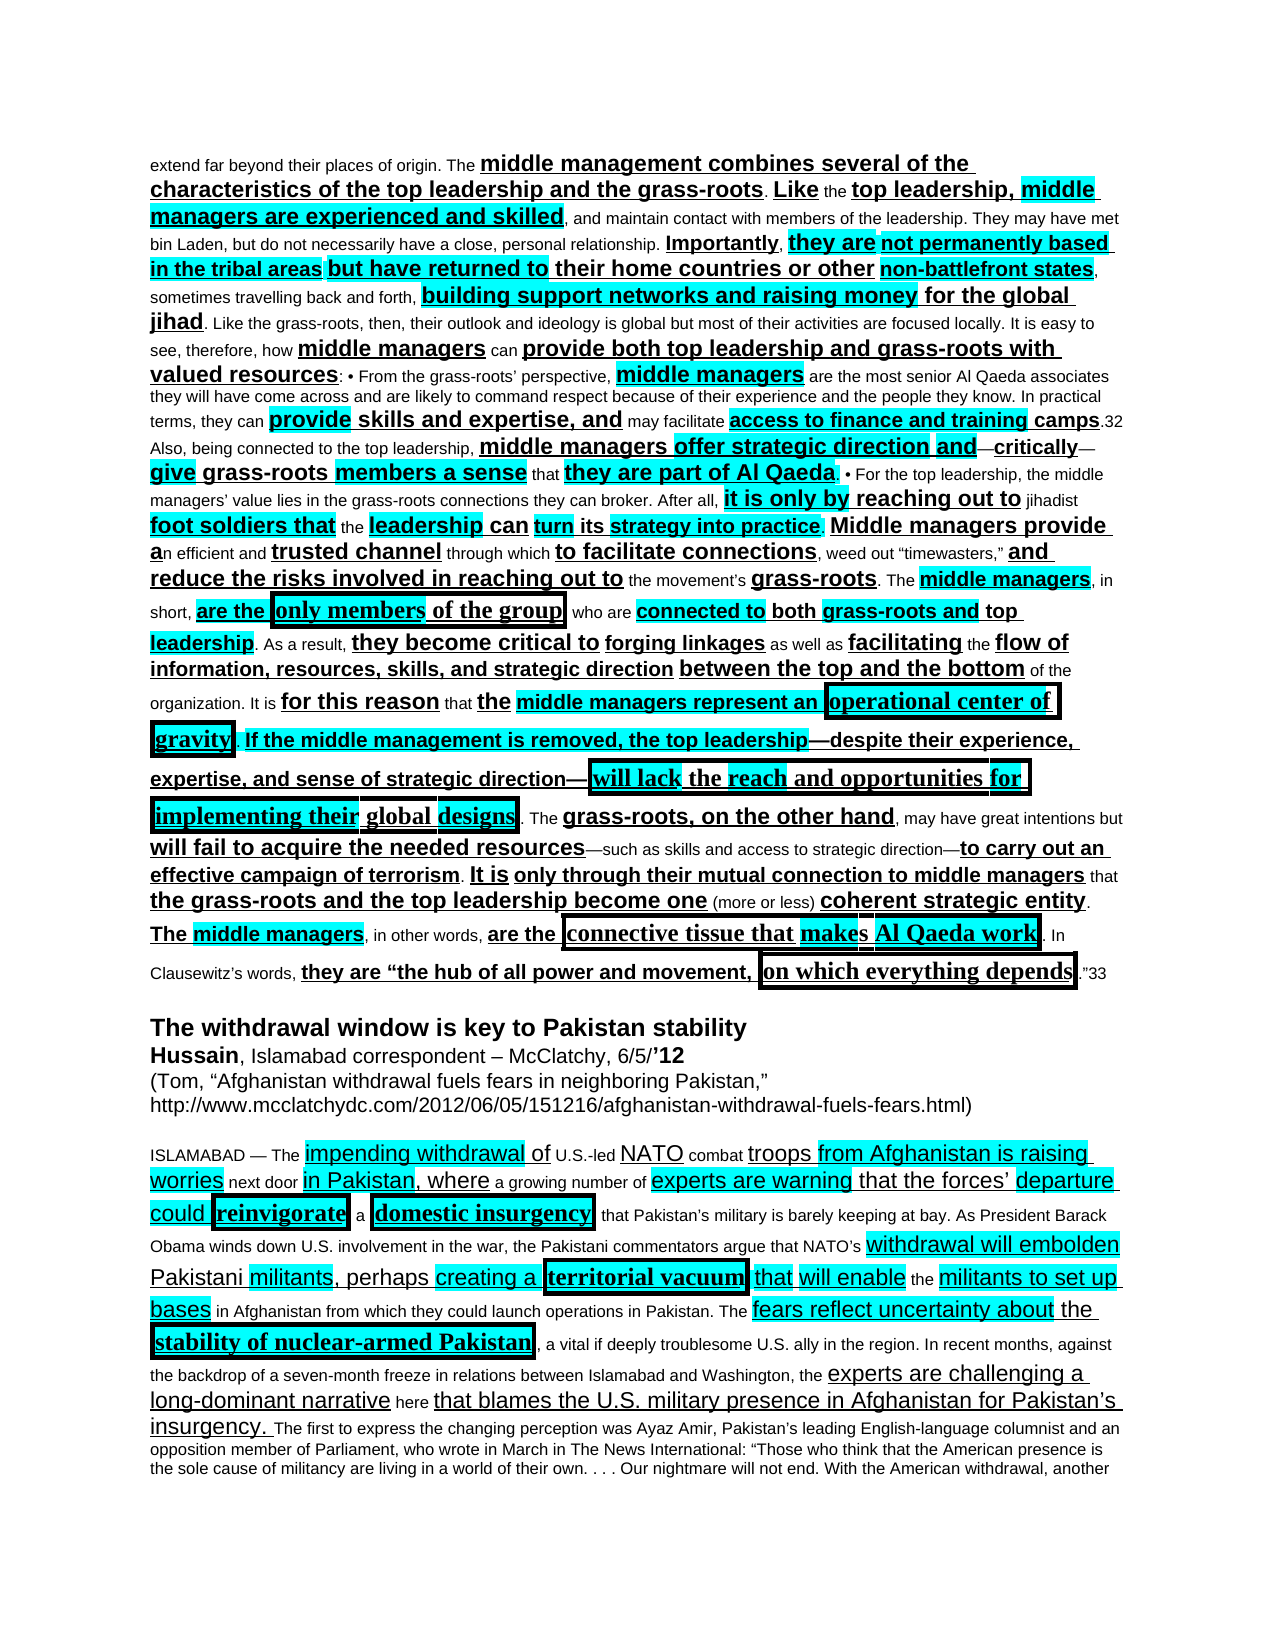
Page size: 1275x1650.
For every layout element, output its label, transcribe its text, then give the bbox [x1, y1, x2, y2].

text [150, 1140, 1125, 1478]
text Hussain, Islamabad correspondent – McClatchy, 6/5/’12 [150, 1042, 1125, 1068]
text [150, 150, 1125, 989]
text The withdrawal window is key to Pakistan stability [150, 1013, 1125, 1042]
text (Tom, “Afghanistan withdrawal fuels fears in neighboring Pakistan,” http://www.mcclatchydc.com/2012/06/05/151216/afghanistan-withdrawal-fuels-fears.html) [150, 1068, 1125, 1116]
